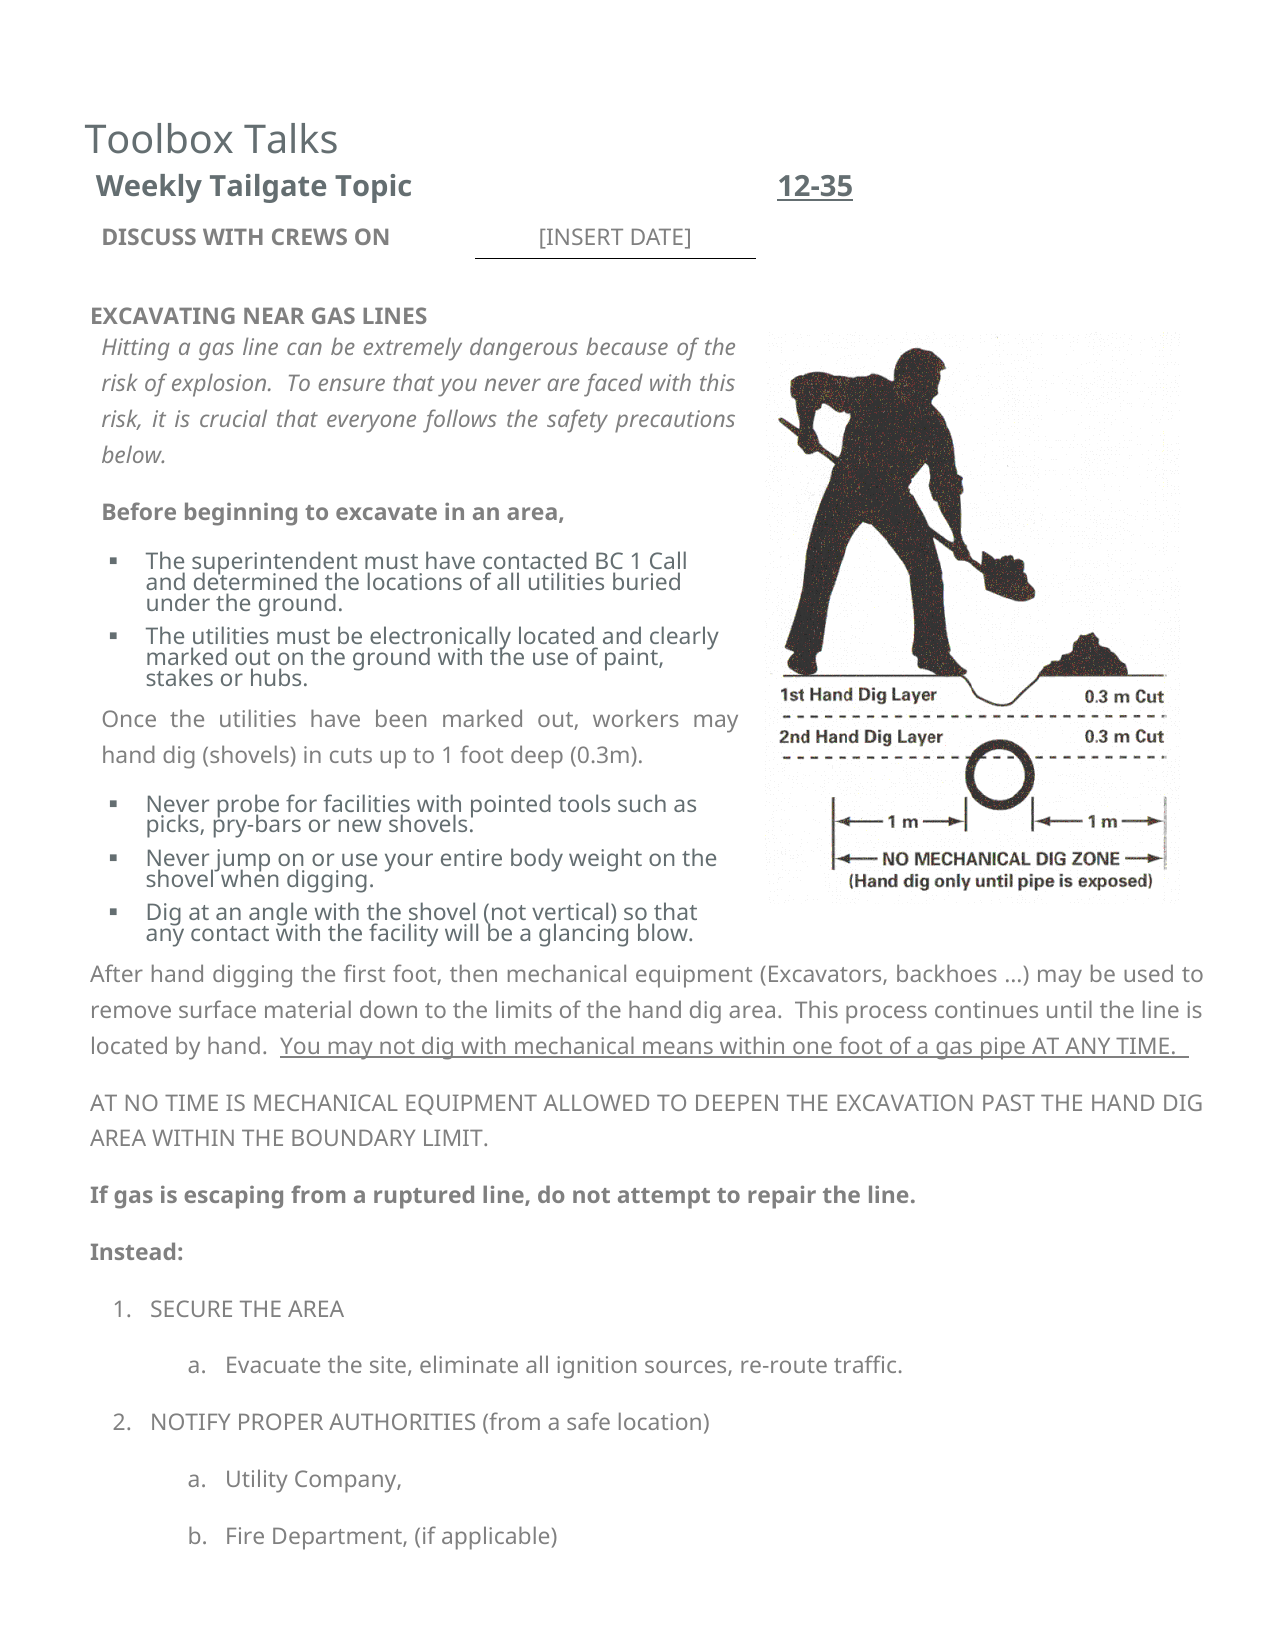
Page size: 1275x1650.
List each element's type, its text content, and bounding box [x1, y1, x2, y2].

text Instead: [90, 1236, 1205, 1267]
list Fire Department, (if applicable) [187, 1520, 1200, 1551]
list Utility Company, [187, 1463, 1200, 1494]
table_header [751, 331, 1190, 958]
text excavating Near gas lines [90, 300, 1200, 331]
table_header Weekly Tailgate Topic [75, 165, 756, 221]
picture [762, 331, 1181, 904]
table_header Hitting a gas line can be extremely dangerous because of the risk of explosion. To ensure that you never are faced with this risk, it is crucial that everyone follows the safety precautions below. Before beginning to excavate in an area, The superintendent must have contacted BC 1 Call and determined the locations of all utilities buried under the ground. The utilities must be electronically located and clearly marked out on the ground with the use of paint, stakes or hubs. Once the utilities have been marked out, workers may hand dig (shovels) in cuts up to 1 foot deep (0.3m). Never probe for facilities with pointed tools such as picks, pry-bars or new shovels. Never jump on or use your entire body weight on the shovel when digging. Dig at an angle with the shovel (not vertical) so that any contact with the facility will be a glancing blow. [75, 331, 751, 958]
table_header 12-35 [756, 165, 952, 258]
text AT NO TIME IS MECHANICAL EQUIPMENT ALLOWED TO DEEPEN THE EXCAVATION PAST THE HAND DIG AREA WITHIN THE BOUNDARY LIMIT. [90, 1086, 1205, 1154]
text After hand digging the first foot, then mechanical equipment (Excavators, backhoes …) may be used to remove surface material down to the limits of the hand dig area. This process continues until the line is located by hand. You may not dig with mechanical means within one foot of a gas pipe AT ANY TIME. [90, 958, 1205, 1061]
subtitle Toolbox Talks [84, 111, 1200, 165]
table_cell [INSERT DATE] [475, 221, 756, 258]
list NOTIFY PROPER AUTHORITIES (from a safe location) [112, 1406, 1200, 1437]
text If gas is escaping from a ruptured line, do not attempt to repair the line. [90, 1179, 1205, 1210]
list Evacuate the site, eliminate all ignition sources, re-route traffic. [187, 1349, 1200, 1381]
table_cell DISCUSS WITH CREWS ON [75, 221, 475, 258]
list SECURE THE AREA [112, 1293, 1200, 1324]
